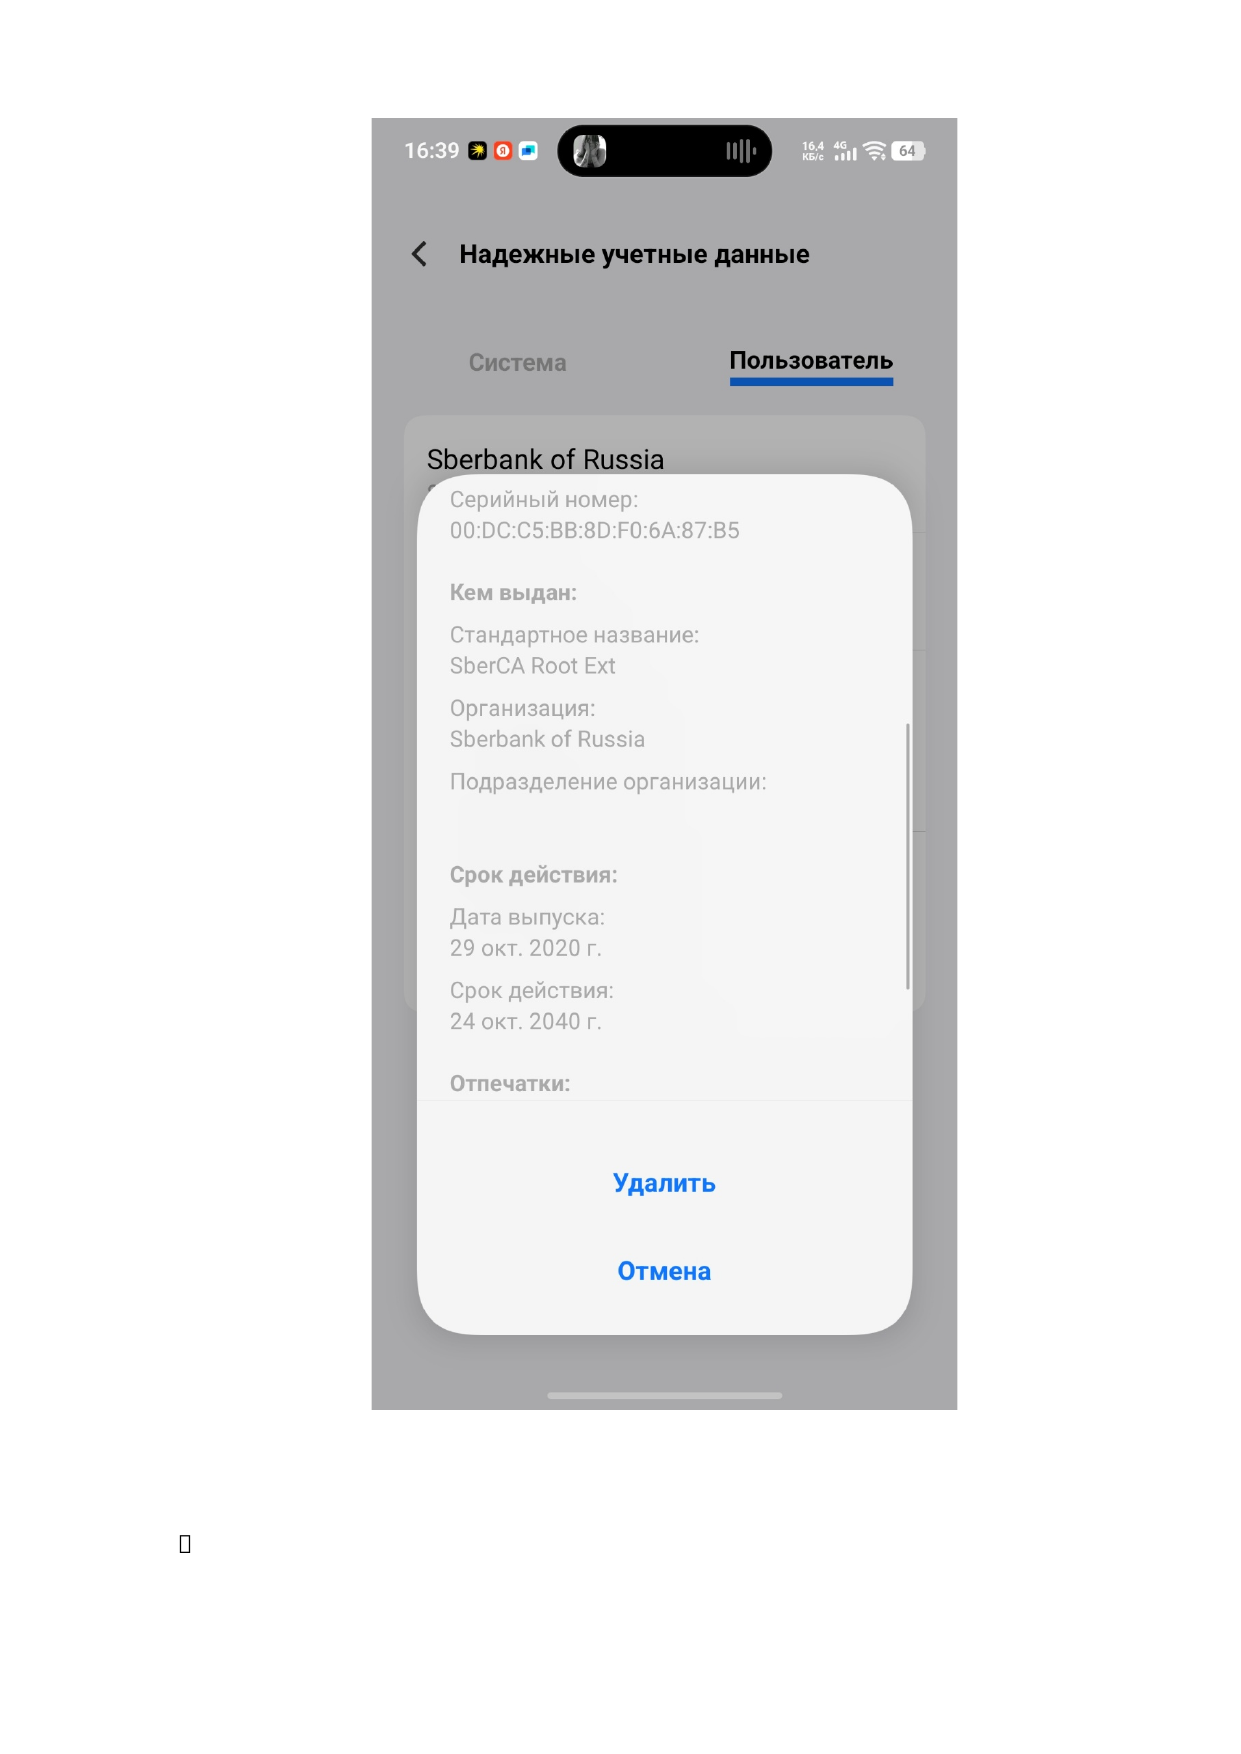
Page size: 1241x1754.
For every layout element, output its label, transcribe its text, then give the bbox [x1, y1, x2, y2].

picture [371, 118, 958, 1410]
text ⑖ [177, 1527, 1152, 1561]
